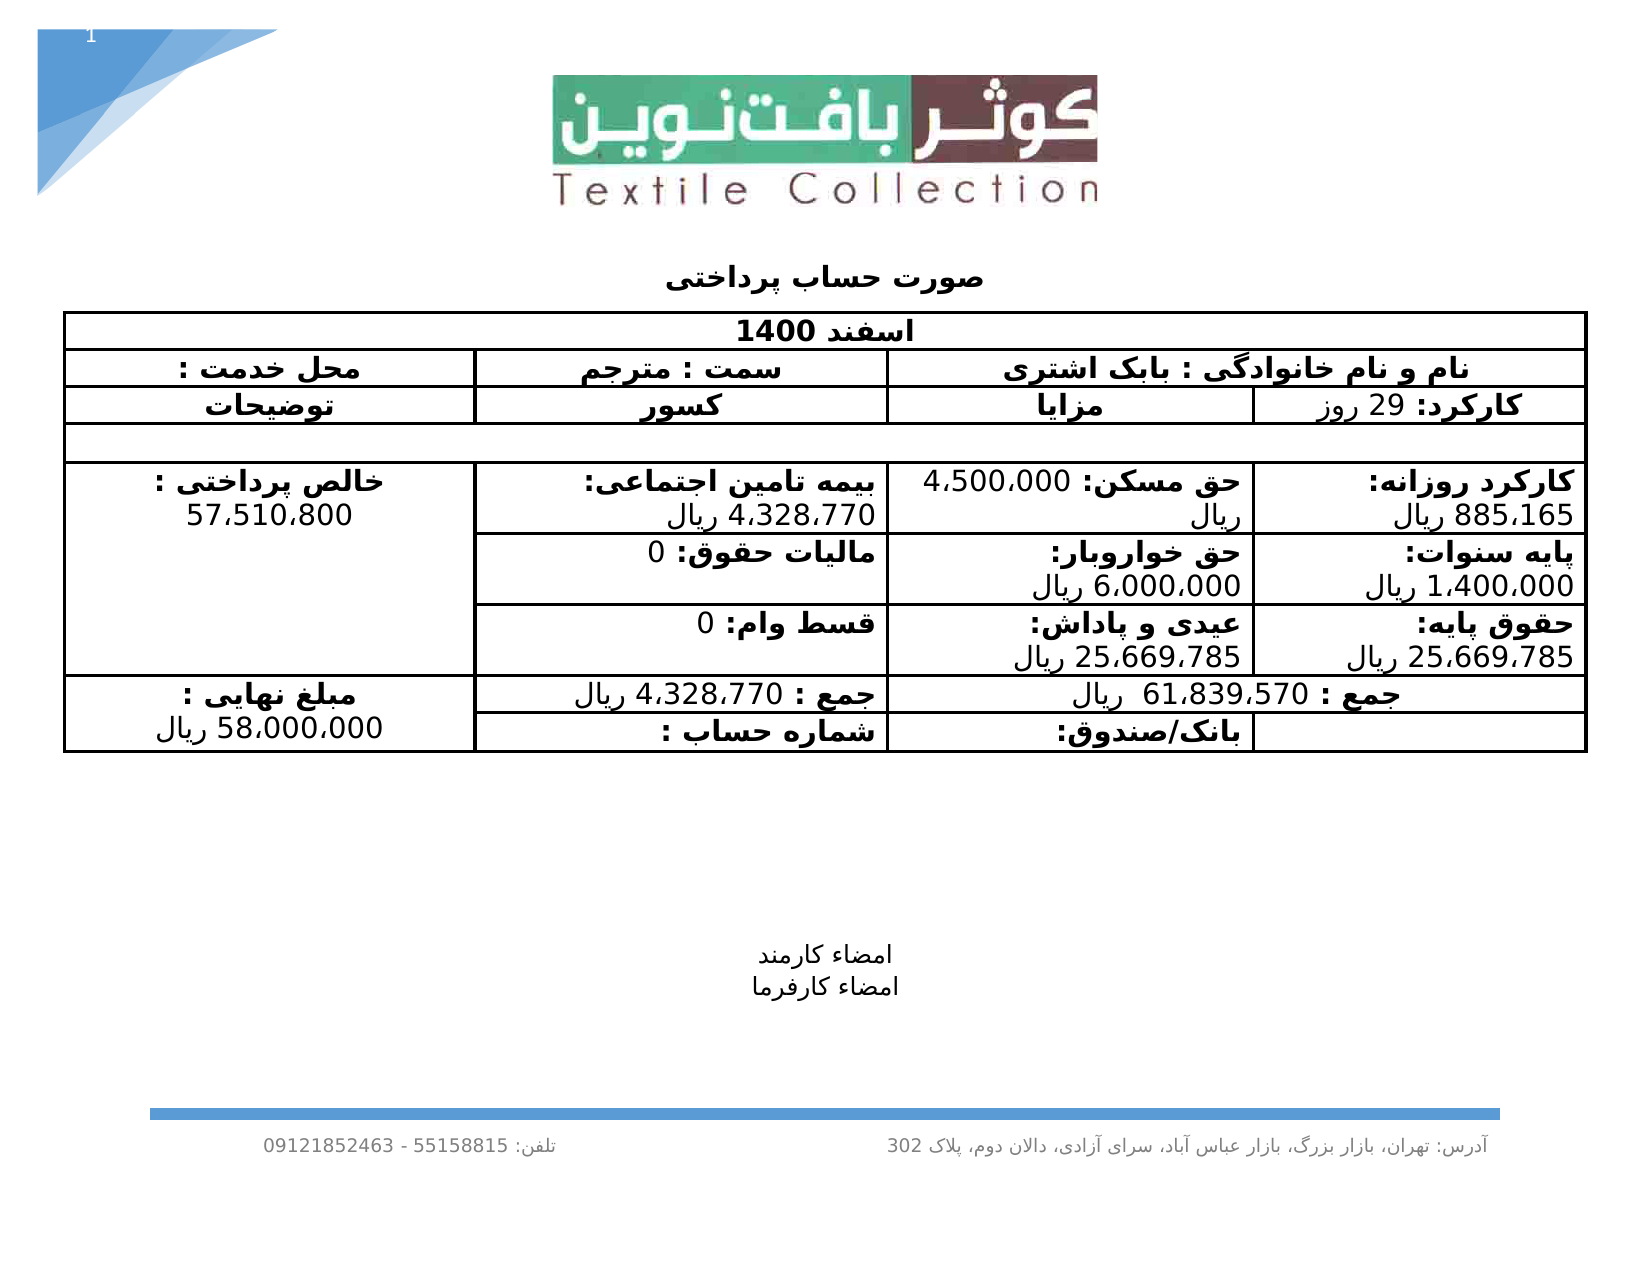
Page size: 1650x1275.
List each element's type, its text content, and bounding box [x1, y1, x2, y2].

table_cell عیدی و پاداش: 25،669،785 ریال [889, 606, 1252, 674]
table_cell بیمه تامین اجتماعی: 4،328،770 ریال [477, 464, 886, 532]
table_cell جمع : 61،839،570 ریال [889, 677, 1584, 711]
table_cell سمت : مترجم [477, 351, 886, 385]
table_cell محل خدمت : [66, 351, 473, 385]
table_cell مالیات حقوق: 0 [477, 535, 886, 603]
table_cell حقوق پایه: 25،669،785 ریال [1255, 606, 1584, 674]
table_cell پایه سنوات: 1،400،000 ریال [1255, 535, 1584, 603]
table_cell شماره حساب : [477, 714, 886, 750]
table_cell مزایا [889, 388, 1252, 422]
table_cell جمع : 4،328،770 ریال [477, 677, 886, 711]
text صورت حساب پرداختی [150, 260, 1500, 294]
text امضاء کارمند امضاء کارفرما [150, 940, 1500, 1001]
table_cell کارکرد: 29 روز [1255, 388, 1584, 422]
table_cell حق مسکن: 4،500،000 ریال [889, 464, 1252, 532]
picture [552, 75, 1098, 207]
table_cell کسور [477, 388, 886, 422]
table_cell حق خواروبار: 6،000،000 ریال [889, 535, 1252, 603]
table_cell [66, 425, 1584, 461]
table_cell بانک/صندوق: [889, 714, 1252, 750]
table_cell [1255, 714, 1584, 750]
table_cell قسط وام: 0 [477, 606, 886, 674]
table_cell مبلغ نهایی : 58،000،000 ریال [66, 677, 473, 750]
table_cell کارکرد روزانه: 885،165 ریال [1255, 464, 1584, 532]
table_cell خالص پرداختی : 57،510،800 [66, 464, 473, 674]
picture [37, 29, 279, 198]
table_cell توضیحات [66, 388, 473, 422]
table_cell نام و نام خانوادگی : بابک اشتری [889, 351, 1584, 385]
table_header اسفند 1400 [66, 314, 1584, 348]
